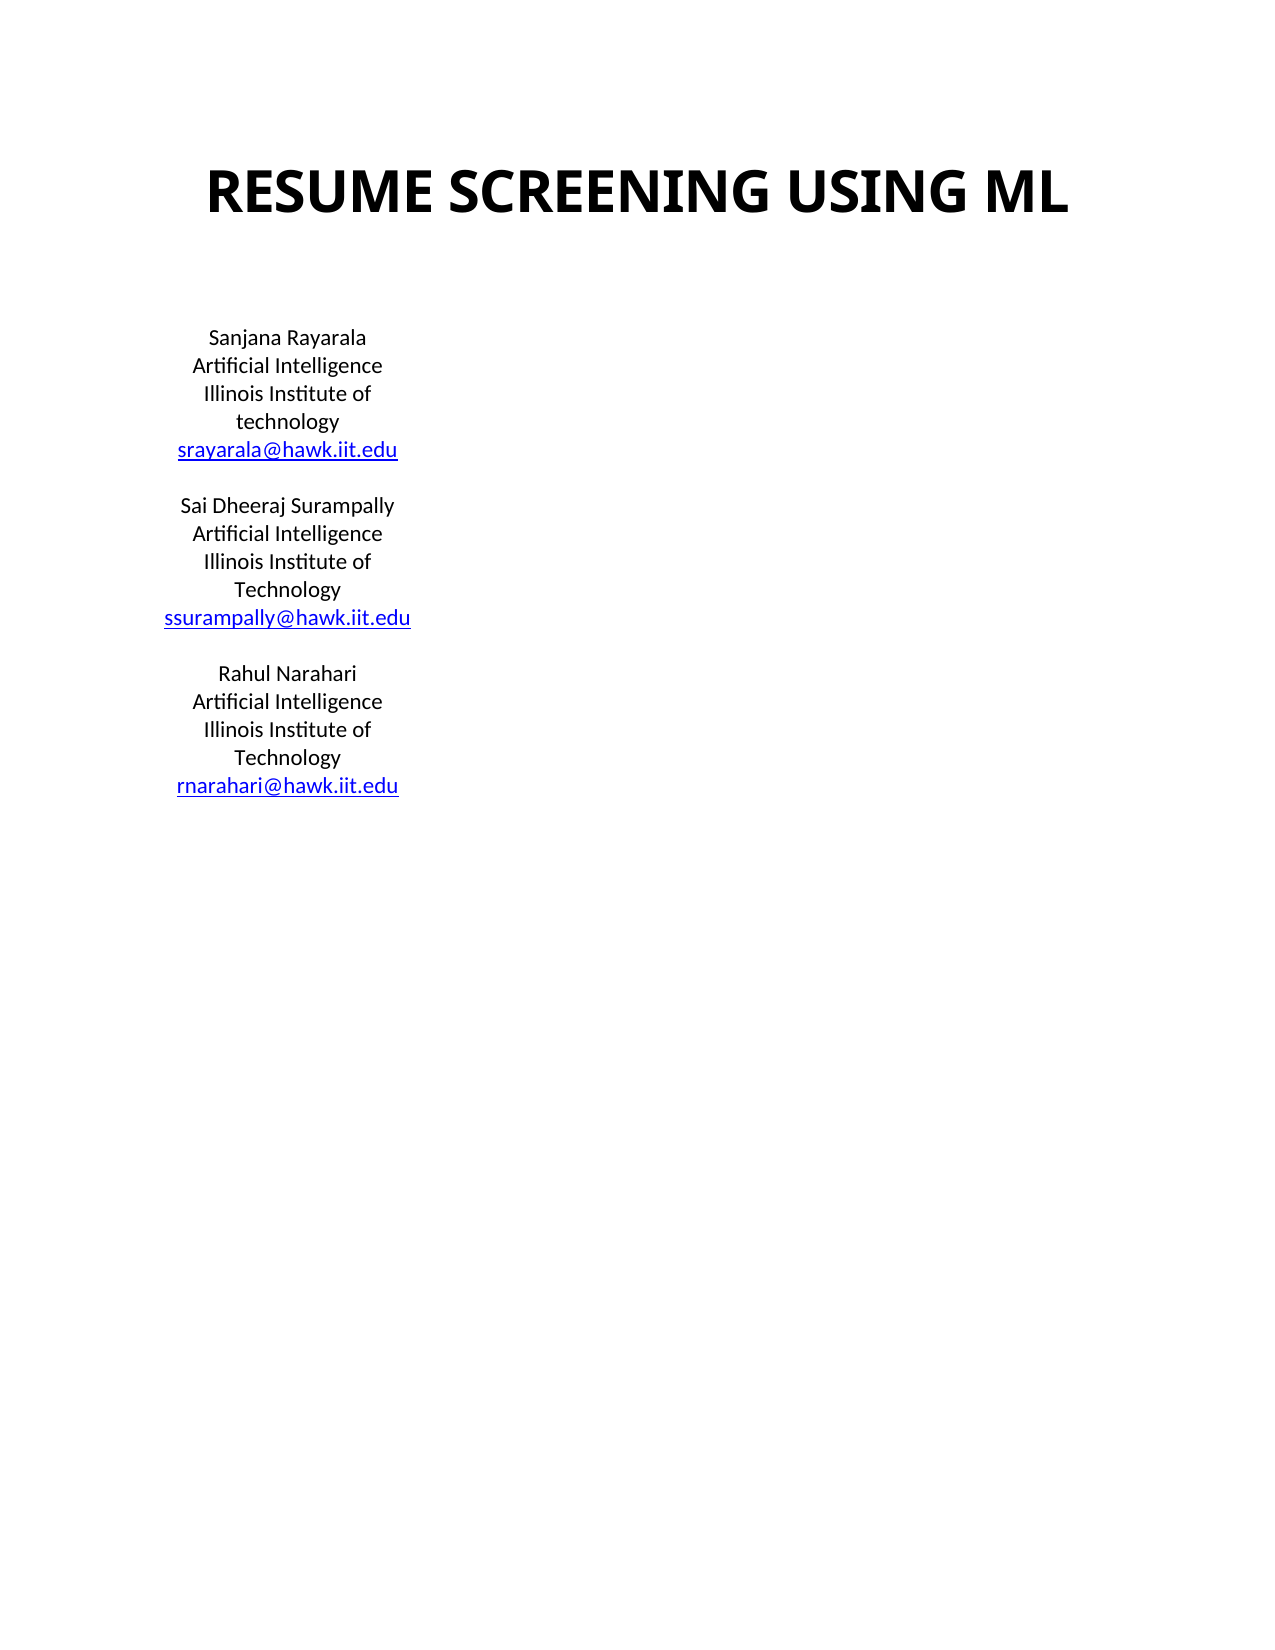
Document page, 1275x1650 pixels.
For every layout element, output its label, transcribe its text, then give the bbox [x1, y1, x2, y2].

text Rahul Narahari [150, 659, 425, 687]
text Sai Dheeraj Surampally [150, 491, 425, 519]
text Illinois Institute of technology [150, 379, 425, 435]
text Sanjana Rayarala [150, 323, 425, 351]
text ssurampally@hawk.iit.edu [150, 603, 425, 631]
text rnarahari@hawk.iit.edu [150, 772, 425, 799]
text Artificial Intelligence [150, 687, 425, 716]
text Artificial Intelligence [150, 519, 425, 547]
text srayarala@hawk.iit.edu [150, 435, 425, 463]
text Illinois Institute of Technology [150, 547, 425, 603]
text Artificial Intelligence [150, 351, 425, 379]
title RESUME SCREENING USING ML [150, 150, 1125, 229]
text Illinois Institute of Technology [150, 716, 425, 772]
